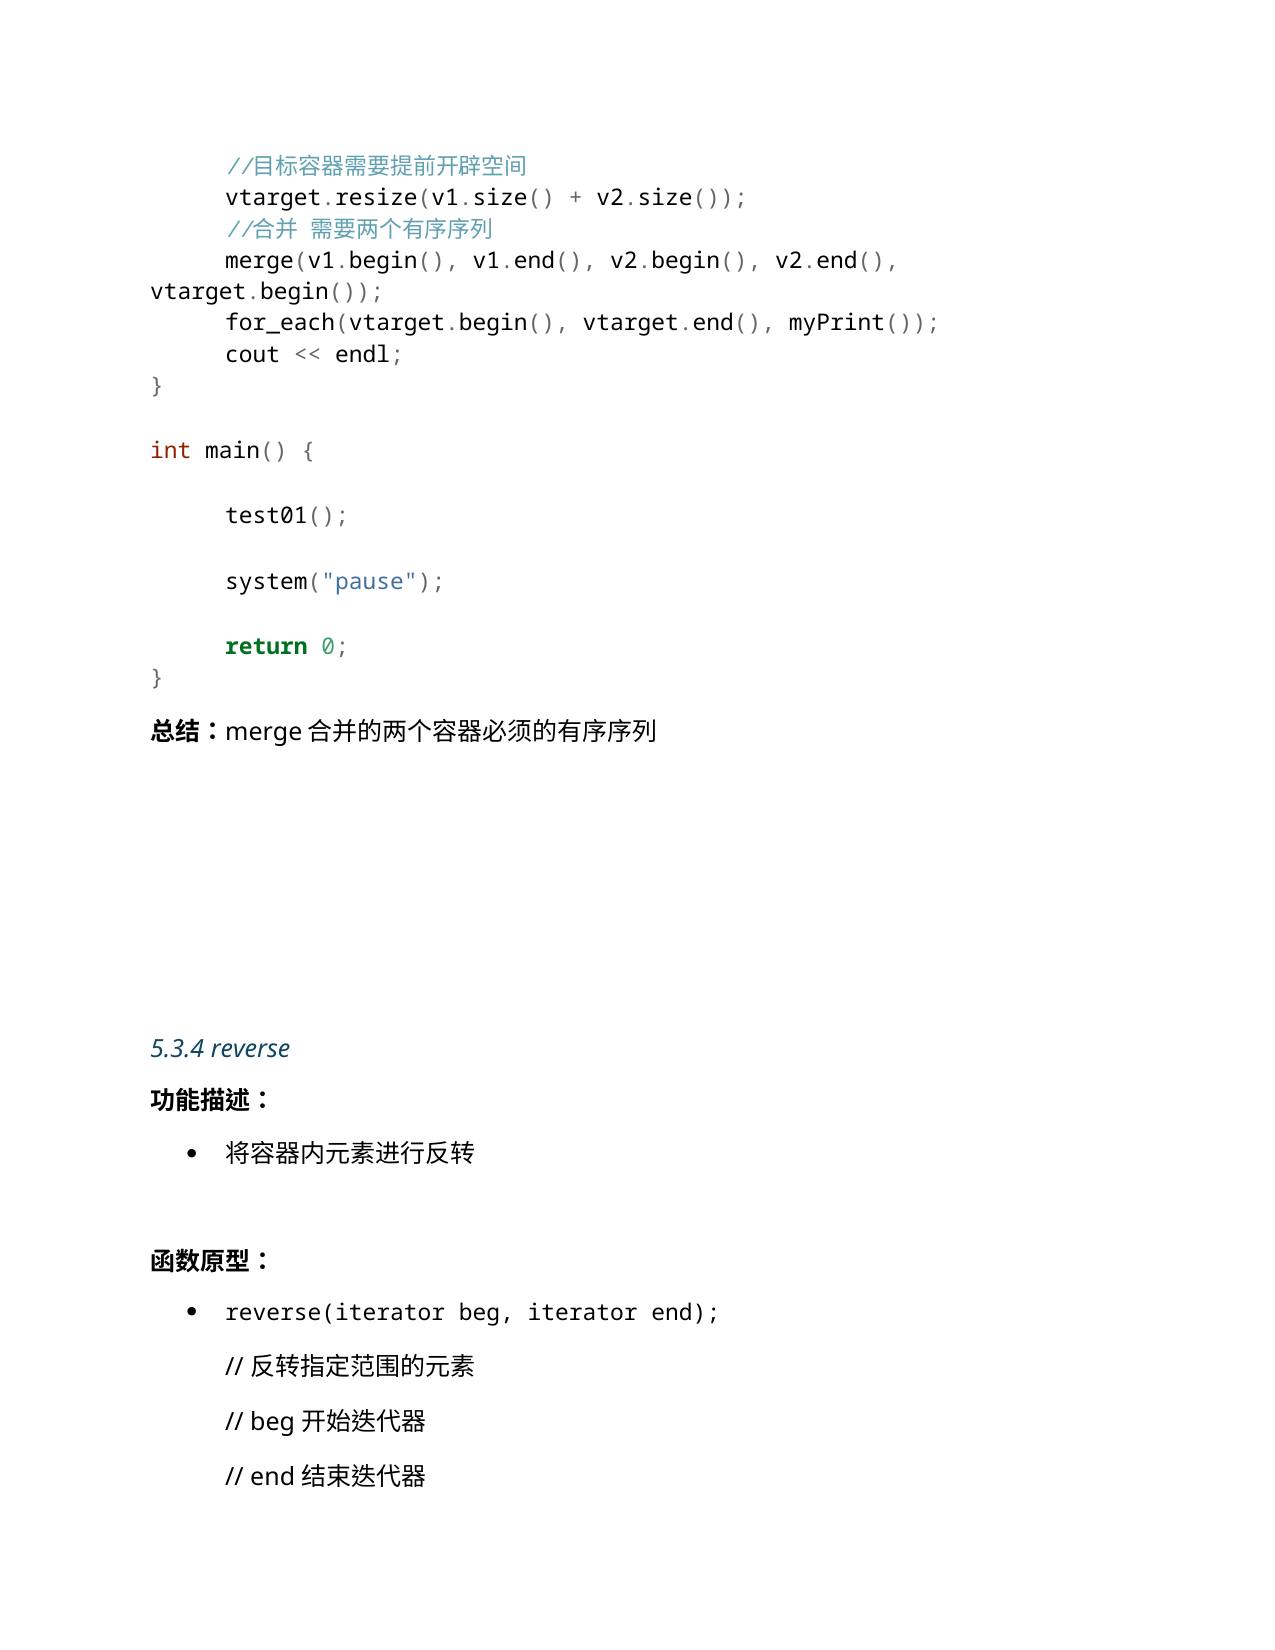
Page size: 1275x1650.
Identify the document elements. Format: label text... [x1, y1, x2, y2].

list // beg 开始迭代器 [187, 1403, 1125, 1437]
list reverse(iterator beg, iterator end); [187, 1296, 1125, 1328]
text 函数原型： [150, 1243, 1125, 1278]
list // 反转指定范围的元素 [187, 1348, 1125, 1382]
text 功能描述： [150, 1083, 1125, 1117]
subtitle 5.3.4 reverse [150, 1030, 1125, 1064]
list // end 结束迭代器 [187, 1458, 1125, 1492]
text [150, 150, 1125, 692]
list 将容器内元素进行反转 [187, 1136, 1125, 1170]
text 总结：merge合并的两个容器必须的有序序列 [150, 713, 1125, 747]
